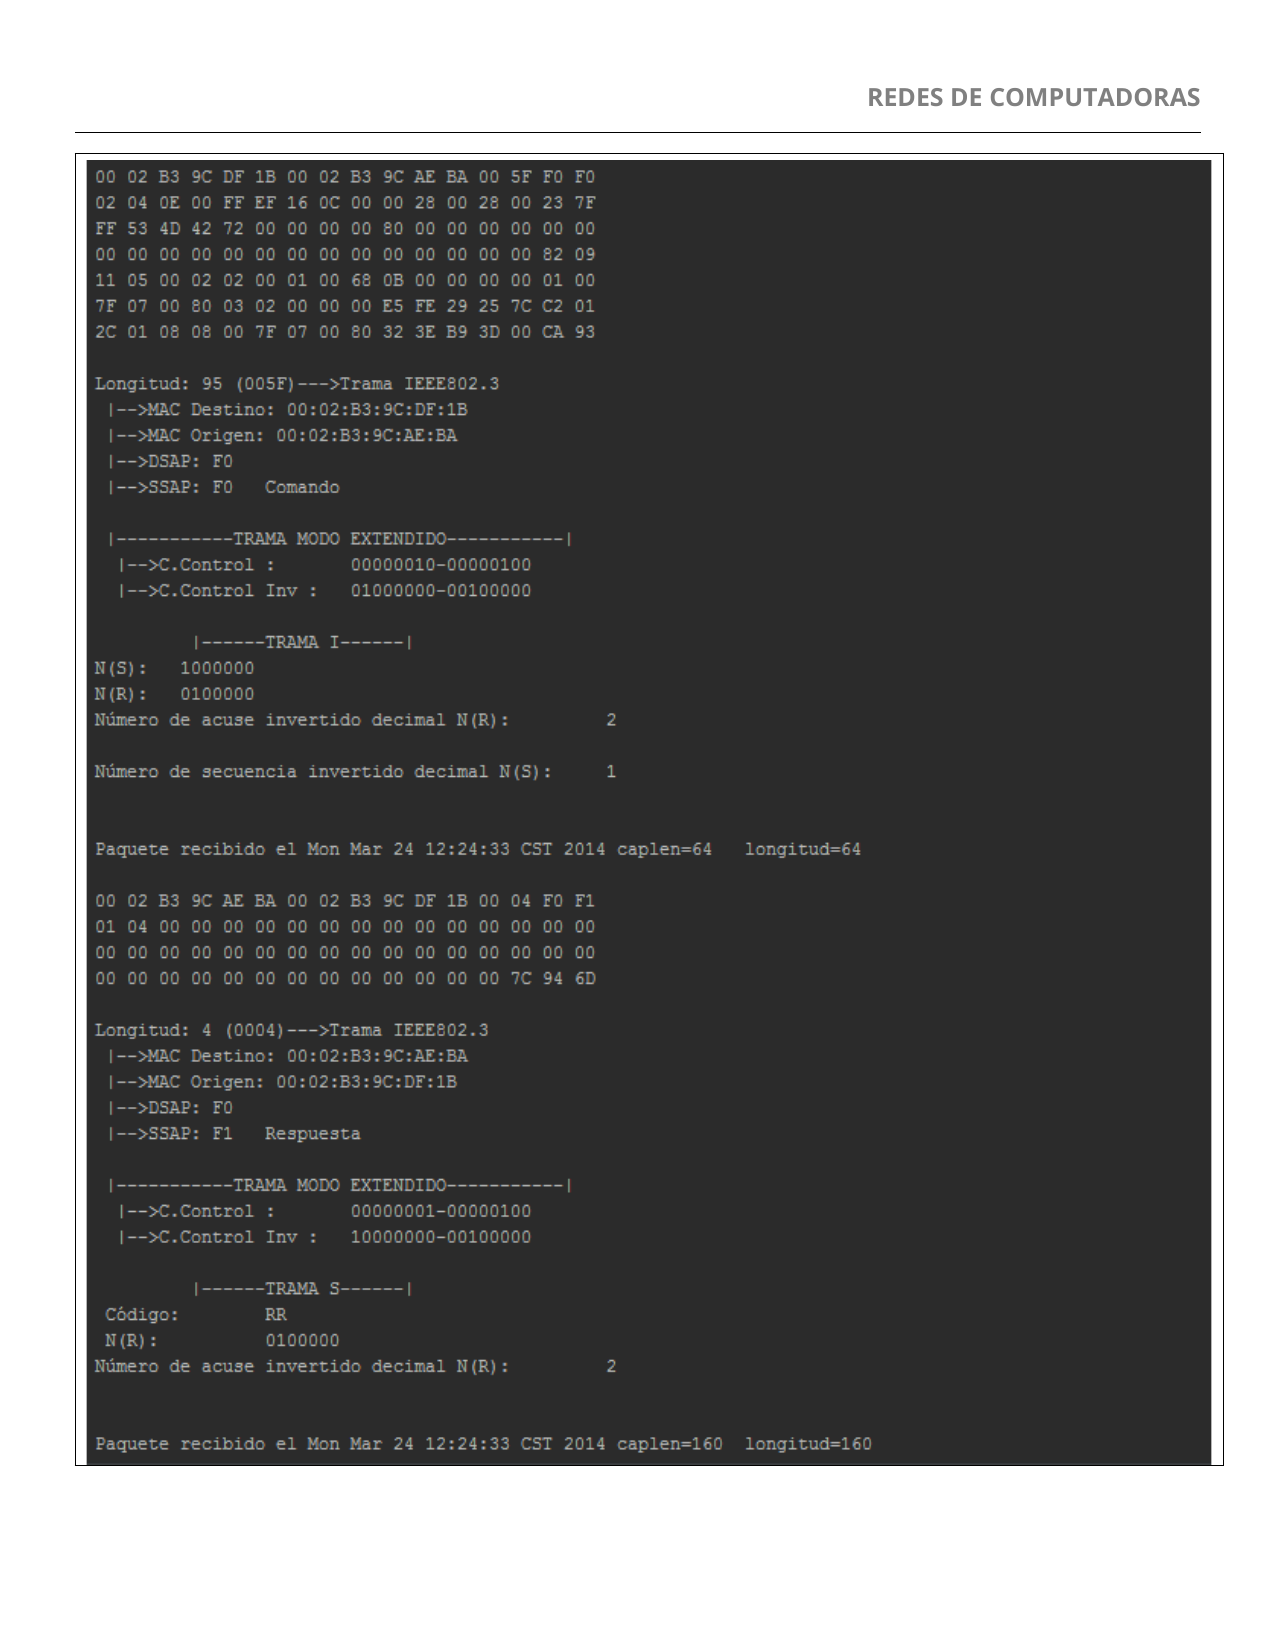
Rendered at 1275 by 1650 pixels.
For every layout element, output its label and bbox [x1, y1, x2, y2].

table_header [76, 154, 1223, 1464]
picture [86, 160, 1212, 1465]
